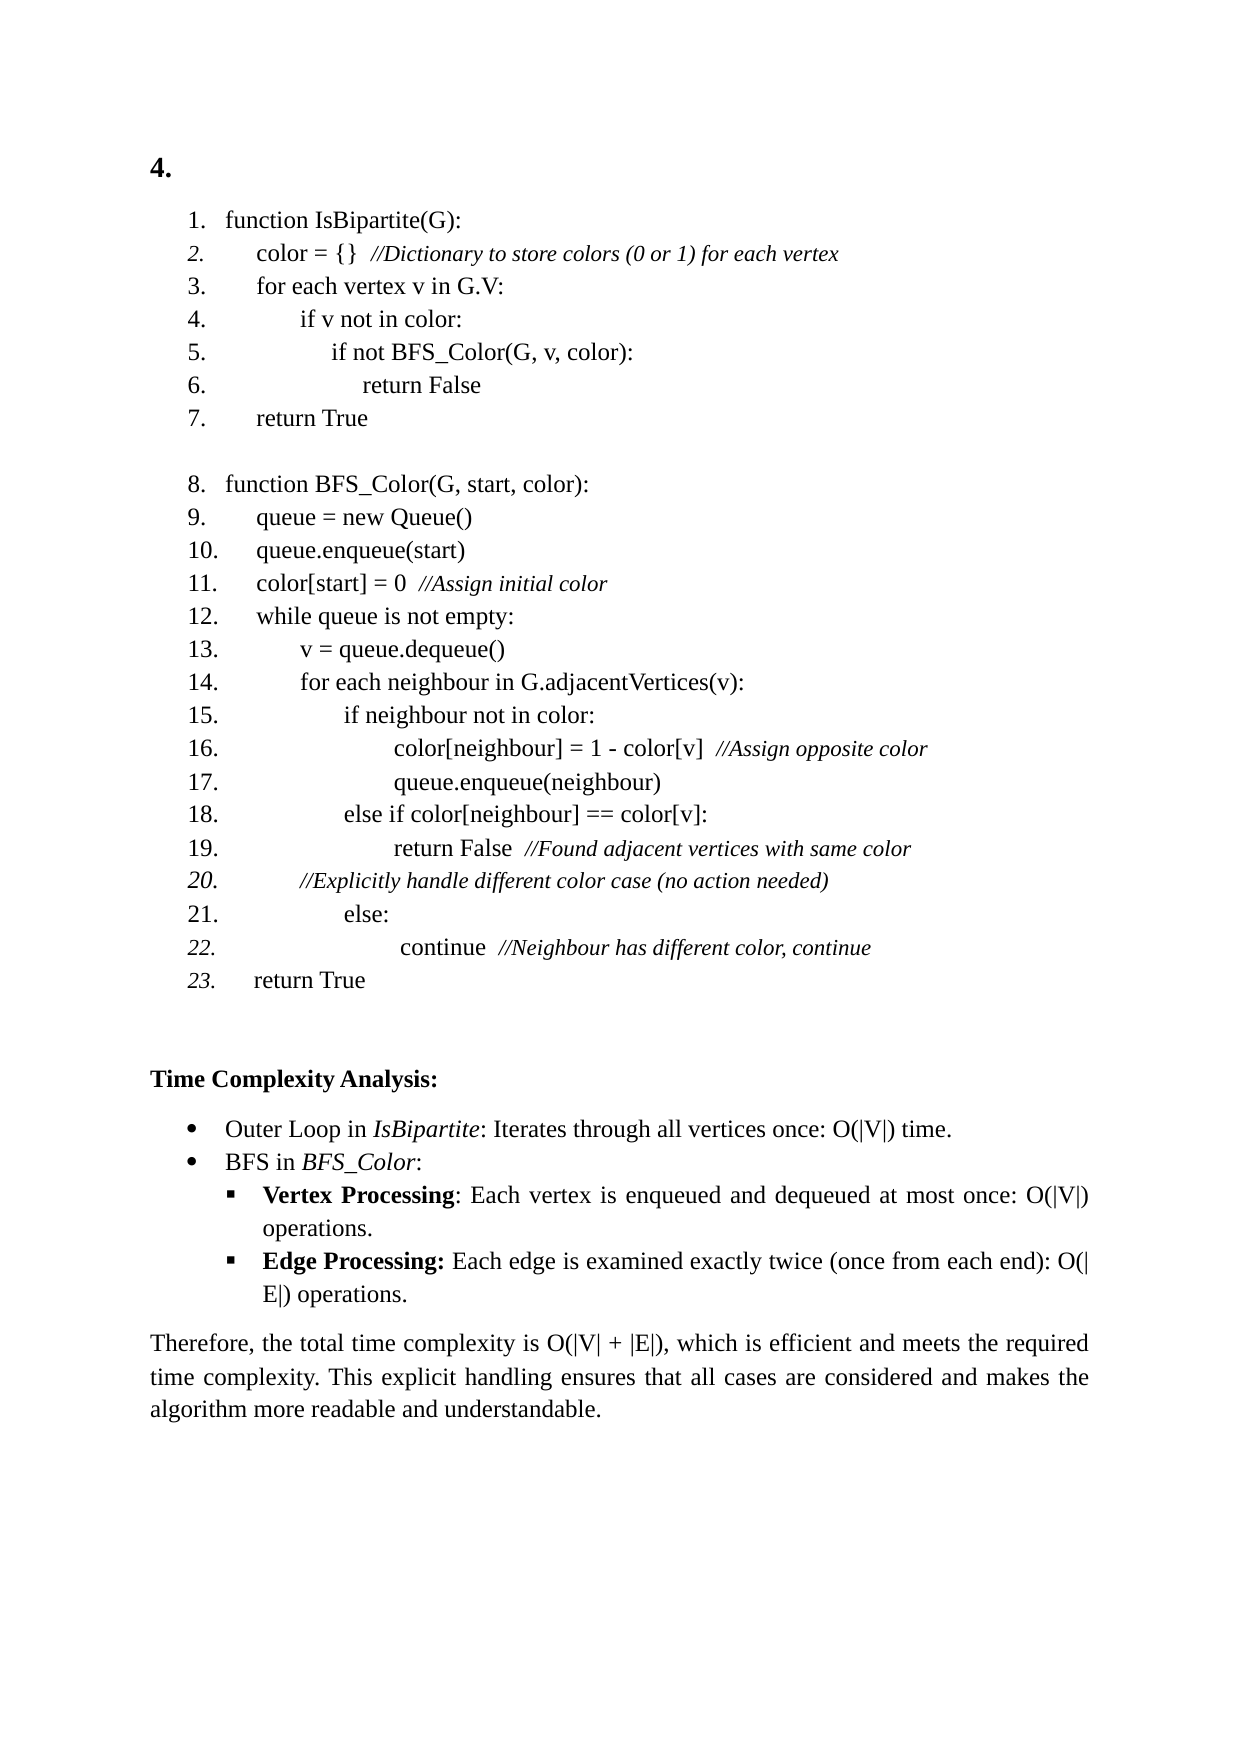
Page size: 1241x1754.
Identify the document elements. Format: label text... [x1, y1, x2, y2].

list Vertex Processing: Each vertex is enqueued and dequeued at most once: O(|V|) operations. [225, 1180, 1090, 1242]
list queue = new Queue() [187, 502, 1090, 531]
list //Explicitly handle different color case (no action needed) [187, 866, 1090, 894]
list else: [187, 899, 1090, 927]
list v = queue.dequeue() [187, 634, 1090, 663]
list color[neighbour] = 1 - color[v] //Assign opposite color [187, 733, 1090, 762]
list color[start] = 0 //Assign initial color [187, 568, 1090, 597]
list continue //Neighbour has different color, continue [187, 932, 1090, 960]
list if neighbour not in color: [187, 701, 1090, 729]
list return False [187, 370, 1090, 399]
list Outer Loop in IsBipartite: Iterates through all vertices once: O(|V|) time. [187, 1114, 1090, 1142]
list for each vertex v in G.V: [187, 271, 1090, 300]
list else if color[neighbour] == color[v]: [187, 799, 1090, 828]
list function BFS_Color(G, start, color): [187, 469, 1090, 498]
list while queue is not empty: [187, 601, 1090, 630]
list if not BFS_Color(G, v, color): [187, 337, 1090, 366]
text Therefore, the total time complexity is O(|V| + |E|), which is efficient and meets the required time complexity. This explicit handling ensures that all cases are considered and makes the algorithm more readable and understandable. [150, 1328, 1090, 1423]
list Edge Processing: Each edge is examined exactly twice (once from each end): O(|E|) operations. [225, 1246, 1090, 1308]
list color = {} //Dictionary to store colors (0 or 1) for each vertex [187, 238, 1090, 267]
list queue.enqueue(neighbour) [187, 767, 1090, 795]
list BFS in BFS_Color: [187, 1147, 1090, 1176]
list function IsBipartite(G): [187, 205, 1090, 234]
text Time Complexity Analysis: [150, 1064, 1090, 1093]
text 4. [150, 150, 1090, 183]
list if v not in color: [187, 304, 1090, 333]
list return True [187, 403, 1090, 432]
list return True [187, 965, 1090, 993]
list for each neighbour in G.adjacentVertices(v): [187, 667, 1090, 696]
list return False //Found adjacent vertices with same color [187, 833, 1090, 861]
list queue.enqueue(start) [187, 535, 1090, 564]
